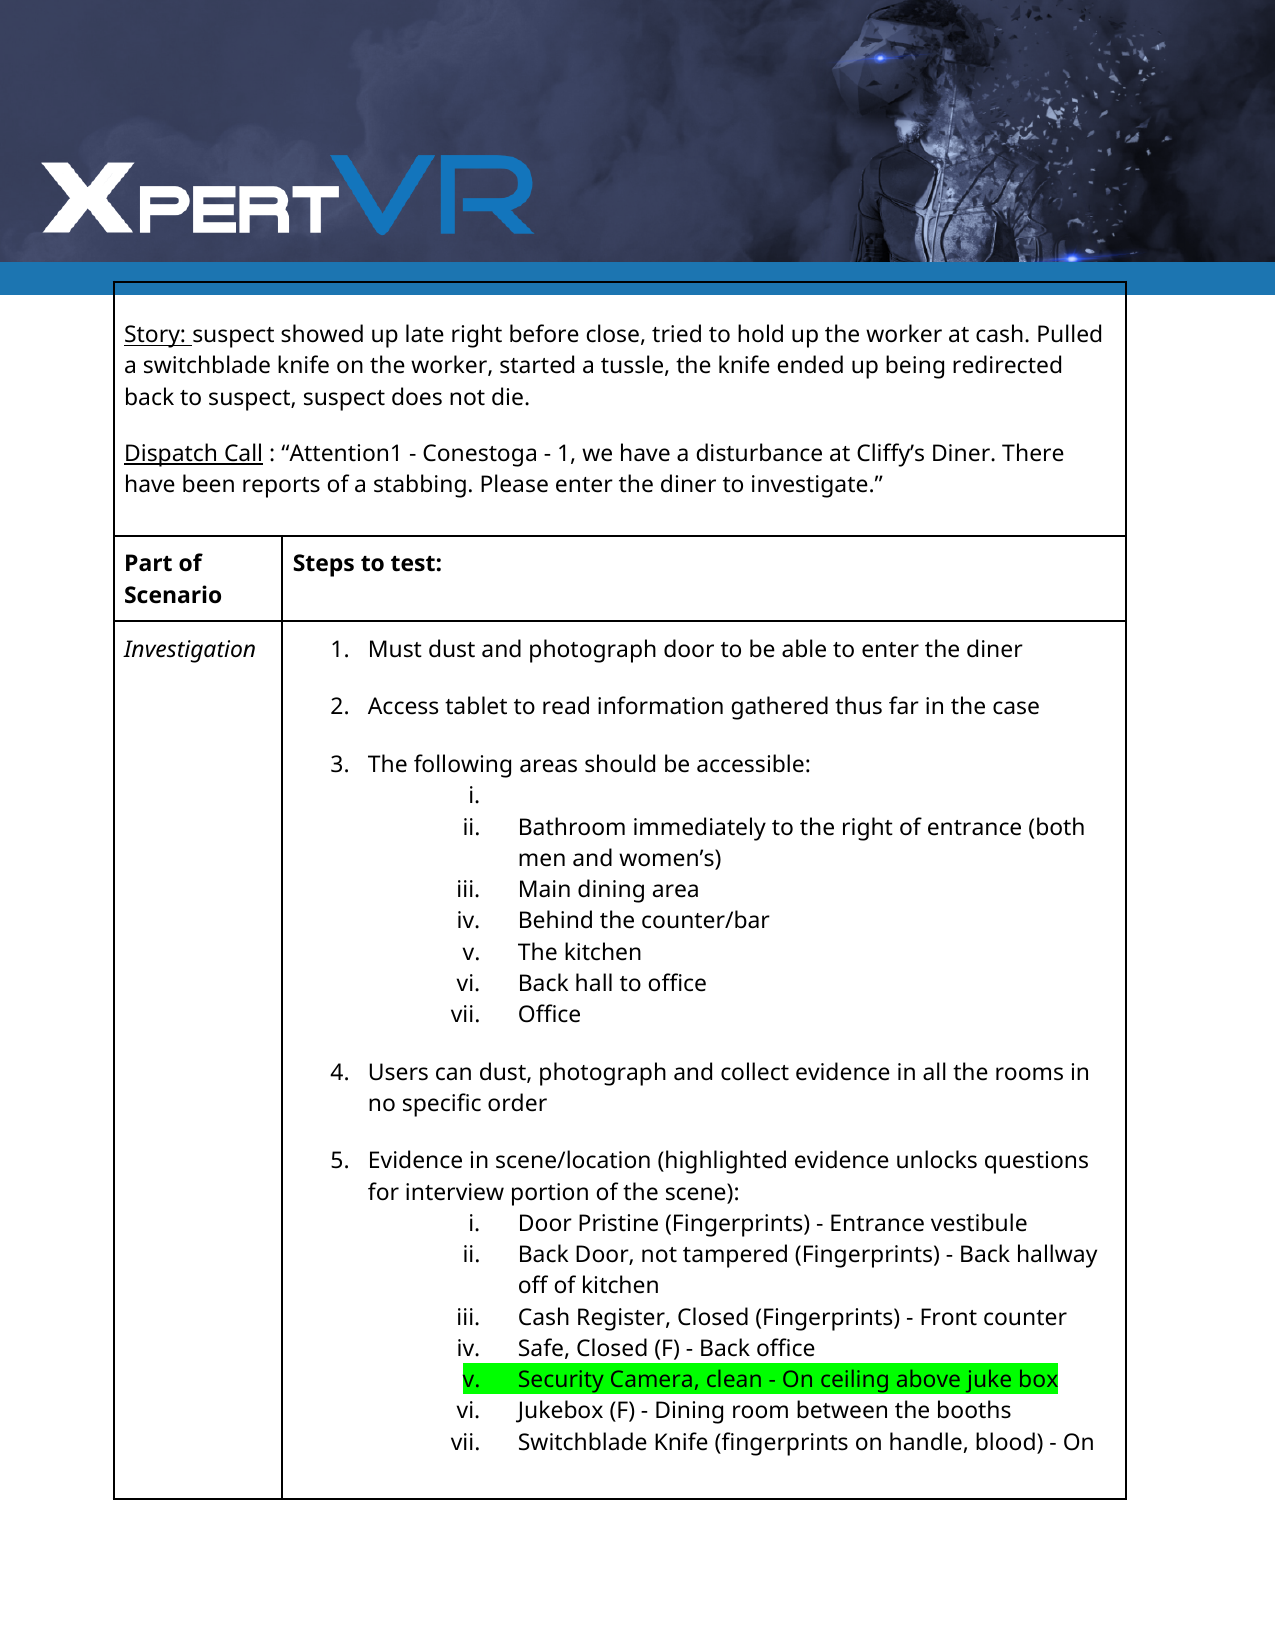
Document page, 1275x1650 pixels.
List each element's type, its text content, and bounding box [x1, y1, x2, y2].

table_cell Steps to test: [283, 537, 1125, 620]
picture [0, 0, 1275, 262]
table_cell Story: suspect showed up late right before close, tried to hold up the worker at cash. Pulled a switchblade knife on the worker, started a tussle, the knife ended up being redirected back to suspect, suspect does not die. Dispatch Call : “Attention1 - Conestoga - 1, we have a disturbance at Cliffy’s Diner. There have been reports of a stabbing. Please enter the diner to investigate.” [115, 283, 1125, 535]
table_cell Investigation [115, 622, 281, 1498]
table_cell Part of Scenario [115, 537, 281, 620]
